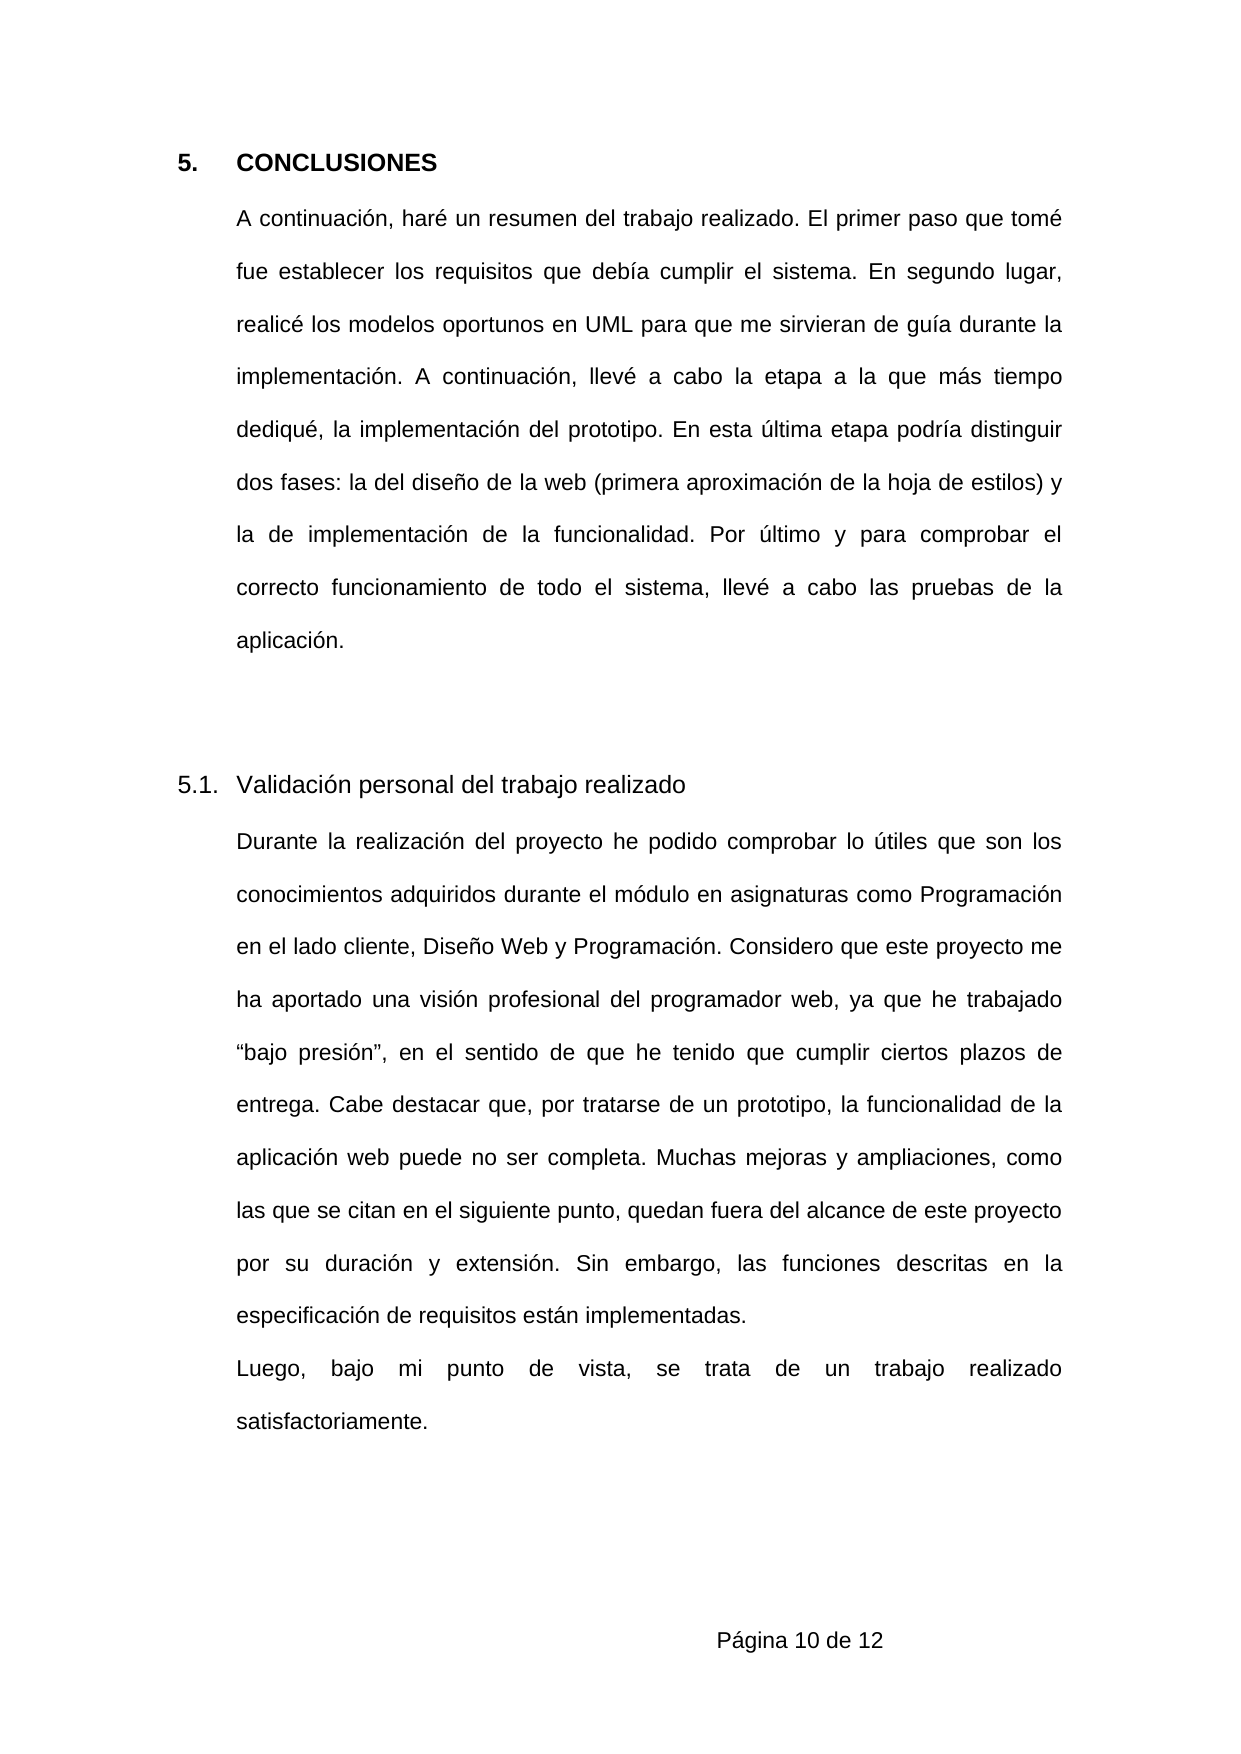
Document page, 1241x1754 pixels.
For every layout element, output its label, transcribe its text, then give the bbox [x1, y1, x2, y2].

list Luego, bajo mi punto de vista, se trata de un trabajo realizado satisfactoriamente. [236, 1355, 1063, 1434]
list Validación personal del trabajo realizado [177, 770, 1063, 799]
list CONCLUSIONES [177, 148, 1063, 176]
list A continuación, haré un resumen del trabajo realizado. El primer paso que tomé fue establecer los requisitos que debía cumplir el sistema. En segundo lugar, realicé los modelos oportunos en UML para que me sirvieran de guía durante la implementación. A continuación, llevé a cabo la etapa a la que más tiempo dediqué, la implementación del prototipo. En esta última etapa podría distinguir dos fases: la del diseño de la web (primera aproximación de la hoja de estilos) y la de implementación de la funcionalidad. Por último y para comprobar el correcto funcionamiento de todo el sistema, llevé a cabo las pruebas de la aplicación. [236, 205, 1063, 653]
